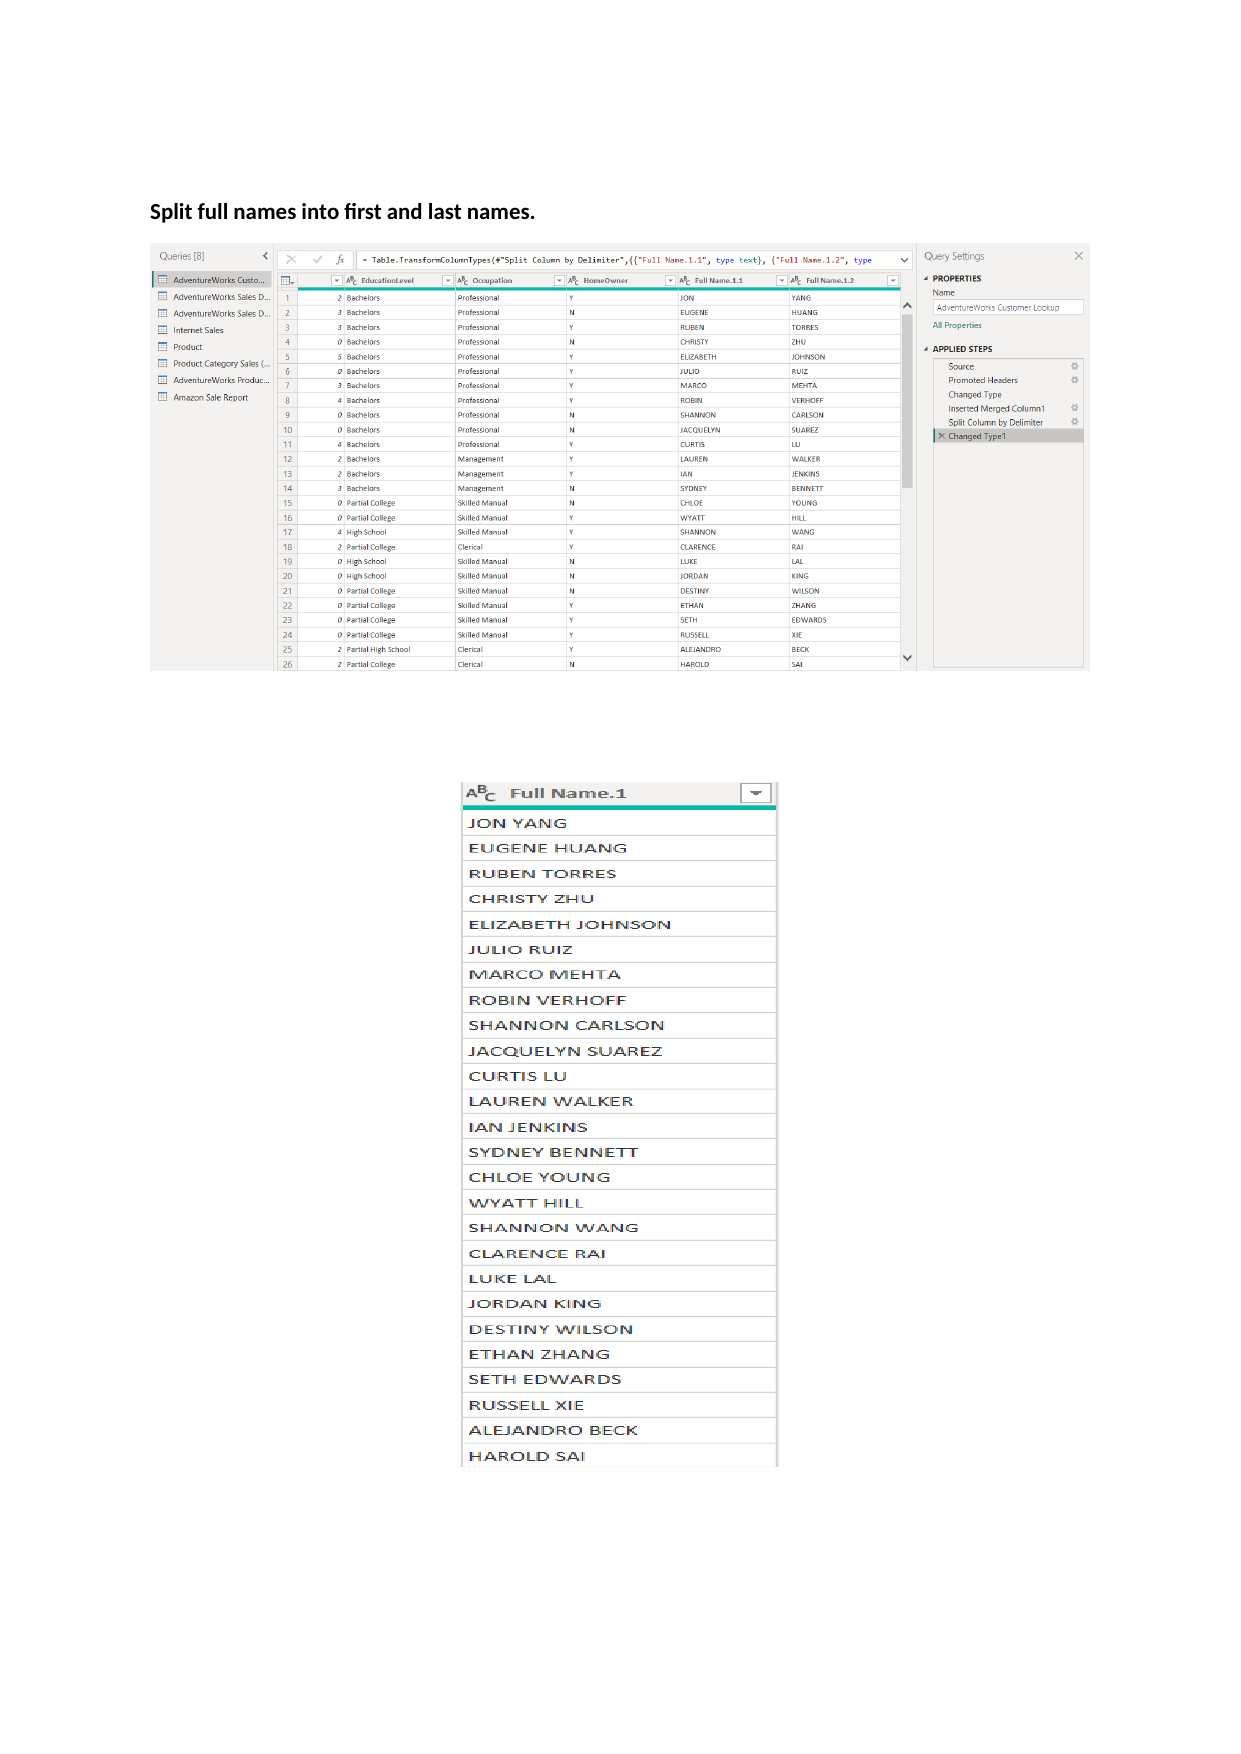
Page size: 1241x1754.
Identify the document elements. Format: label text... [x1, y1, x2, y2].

text Split full names into first and last names. [150, 197, 1090, 225]
picture [150, 243, 1091, 671]
picture [460, 782, 780, 1467]
